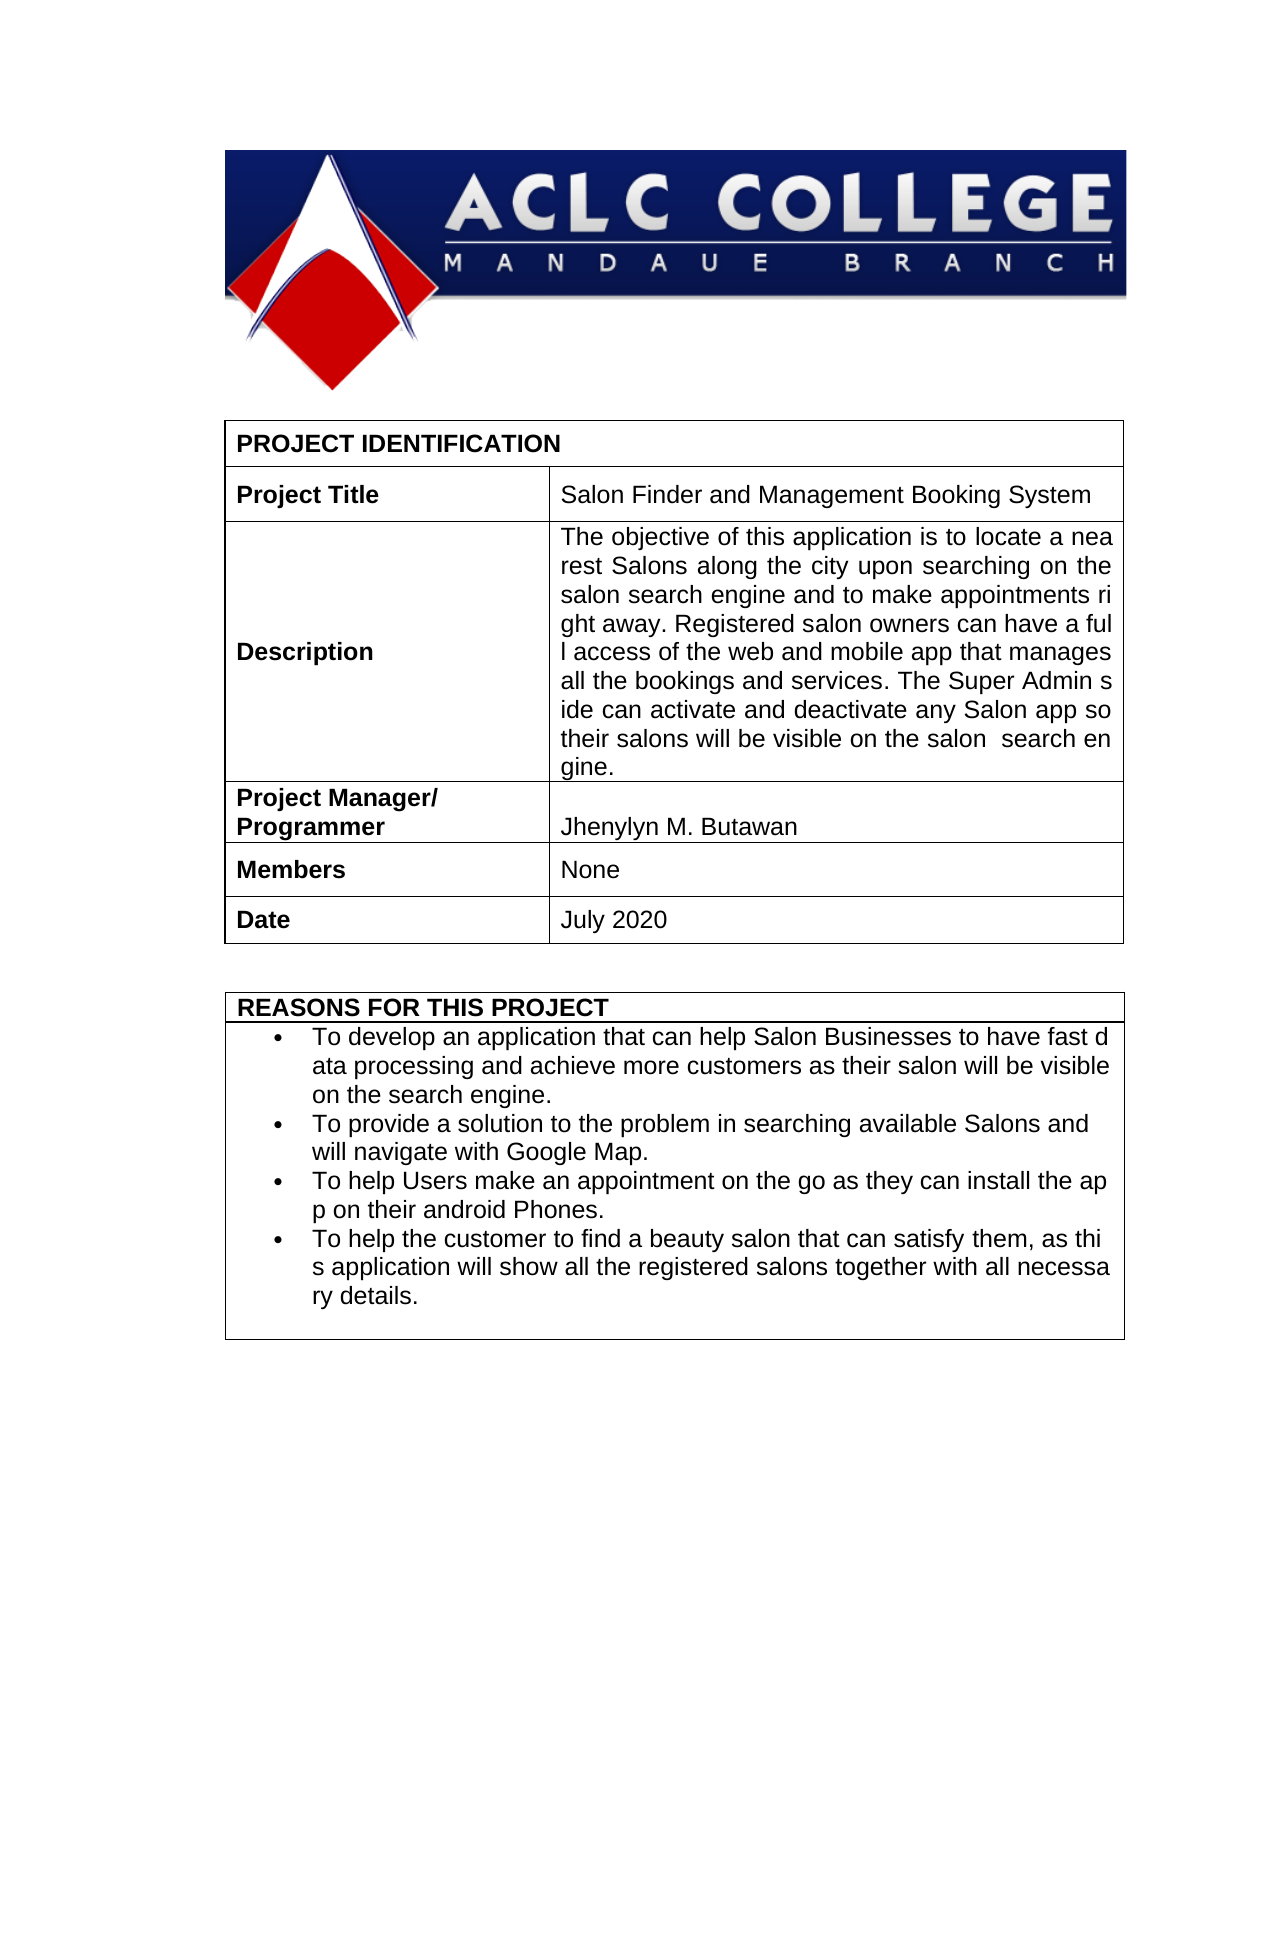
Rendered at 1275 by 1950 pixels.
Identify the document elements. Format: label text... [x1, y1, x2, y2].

table_header REASONS FOR THIS PROJECT [226, 993, 1124, 1021]
table_cell Jhenylyn M. Butawan [550, 782, 1123, 842]
table_cell Project Manager/ Programmer [226, 782, 549, 842]
picture [225, 150, 1127, 401]
table_cell July 2020 [550, 897, 1123, 943]
table_cell The objective of this application is to locate a nearest Salons along the city upon searching on the salon search engine and to make appointments right away. Registered salon owners can have a full access of the web and mobile app that manages all the bookings and services. The Super Admin side can activate and deactivate any Salon app so their salons will be visible on the salon search engine. [550, 522, 1123, 781]
table_header PROJECT IDENTIFICATION [226, 421, 1123, 466]
table_cell To develop an application that can help Salon Businesses to have fast data processing and achieve more customers as their salon will be visible on the search engine. To provide a solution to the problem in searching available Salons and will navigate with Google Map. To help Users make an appointment on the go as they can install the app on their android Phones. To help the customer to find a beauty salon that can satisfy them, as this application will show all the registered salons together with all necessary details. [226, 1023, 1124, 1339]
table_cell Salon Finder and Management Booking System [550, 467, 1123, 521]
table_cell Description [226, 522, 549, 781]
table_cell Members [226, 843, 549, 896]
table_cell Date [226, 897, 549, 943]
table_cell Project Title [226, 467, 549, 521]
table_cell None [550, 843, 1123, 896]
